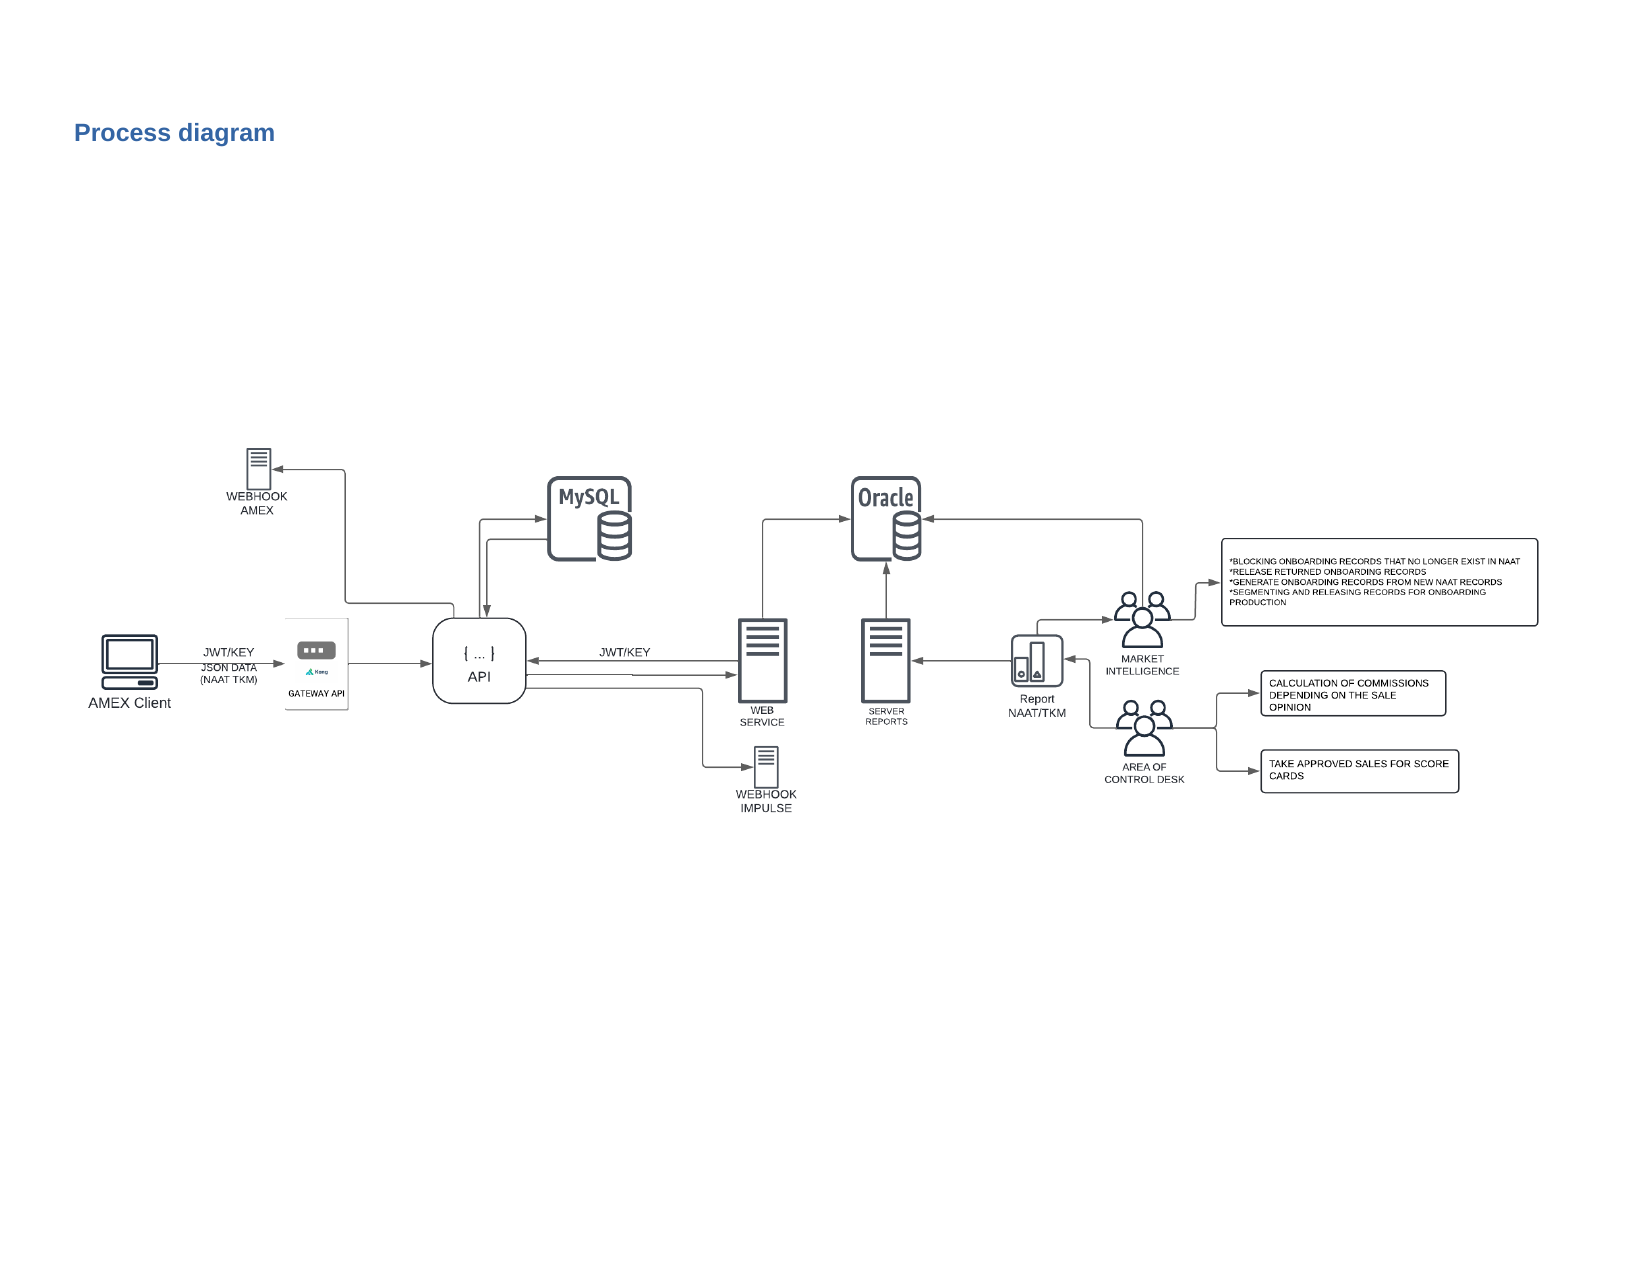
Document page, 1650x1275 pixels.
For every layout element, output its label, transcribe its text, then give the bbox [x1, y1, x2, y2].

text Process diagram [74, 118, 1532, 147]
picture [55, 421, 1564, 843]
